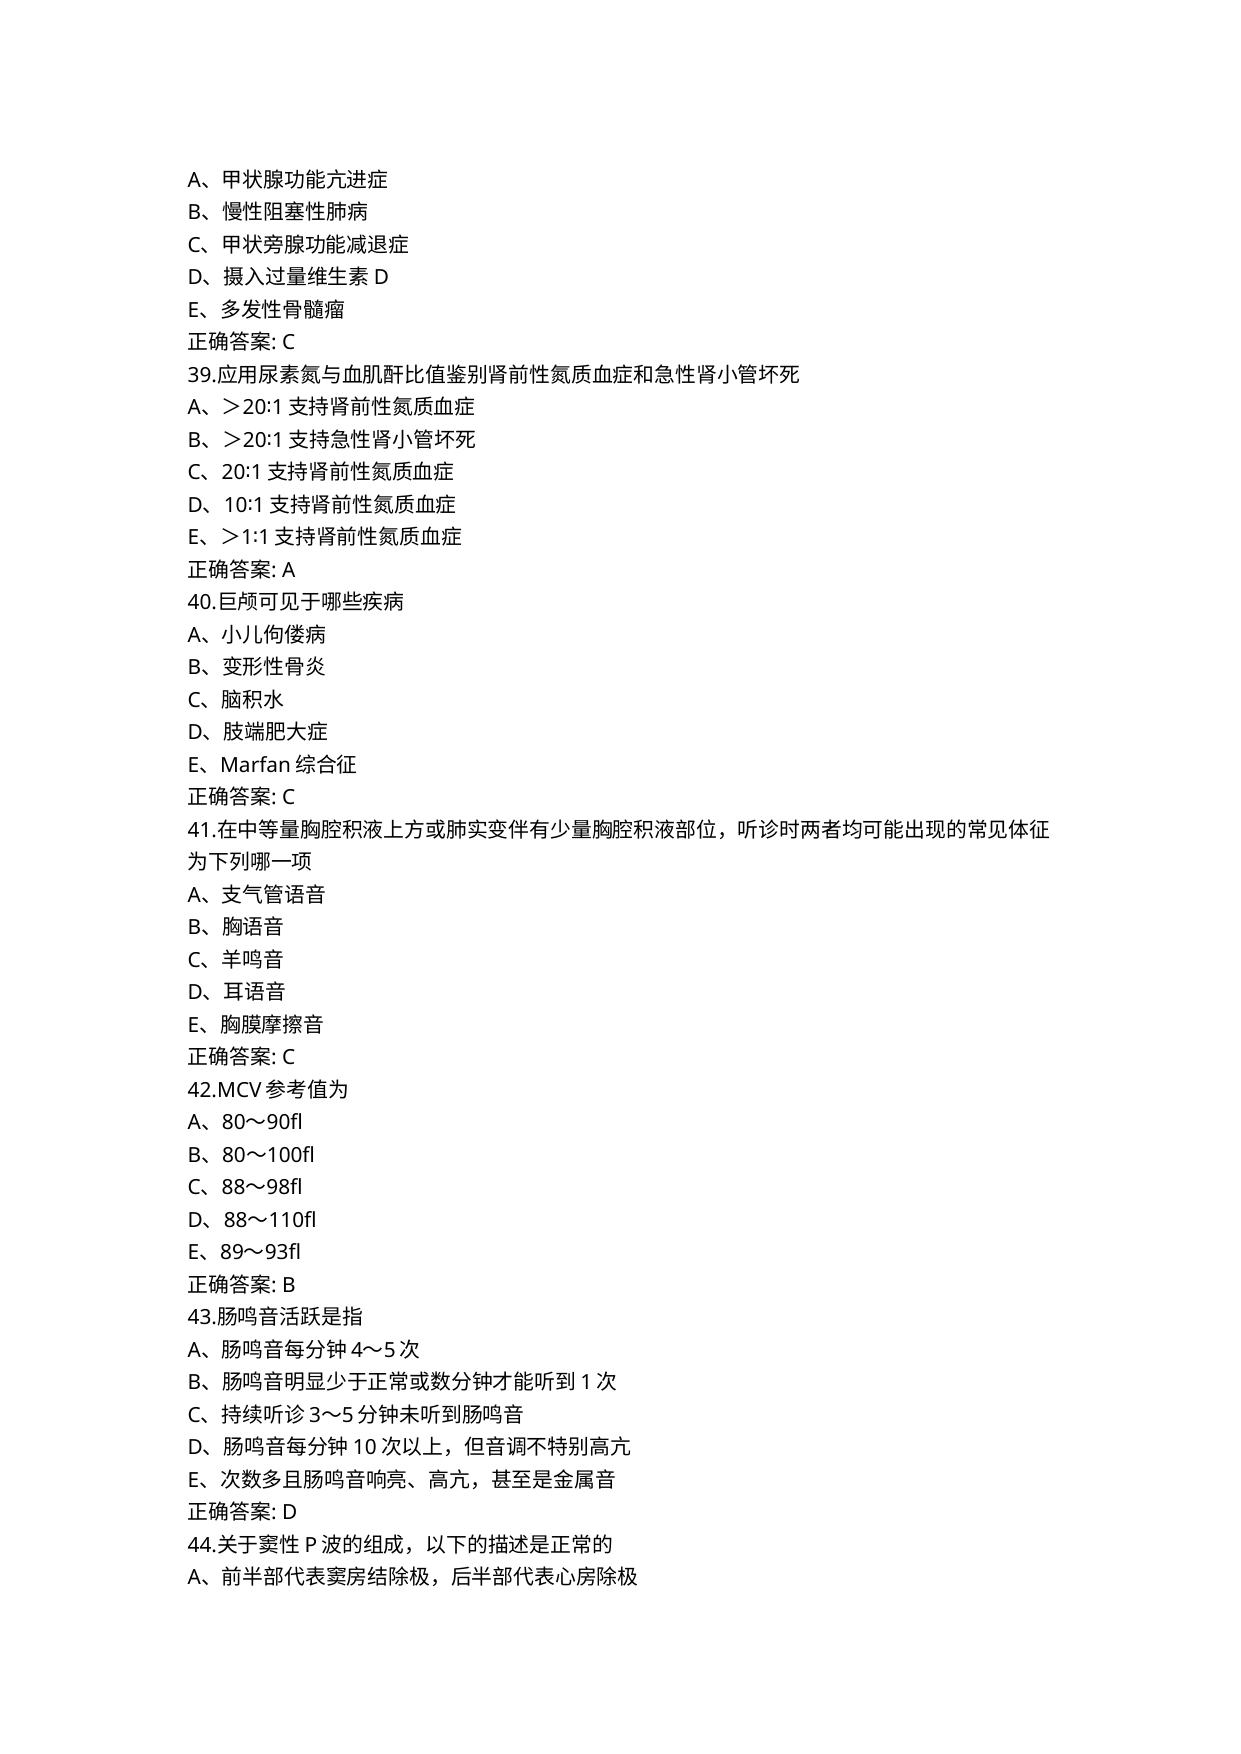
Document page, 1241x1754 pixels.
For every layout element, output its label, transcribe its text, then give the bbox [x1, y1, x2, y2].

text A、80～90fl [187, 1104, 1053, 1137]
text E、次数多且肠鸣音响亮、高亢，甚至是金属音 [187, 1462, 1053, 1494]
text A、前半部代表窦房结除极，后半部代表心房除极 [187, 1559, 1053, 1592]
text E、Marfan综合征 [187, 747, 1053, 779]
text B、变形性骨炎 [187, 649, 1053, 682]
text B、胸语音 [187, 909, 1053, 942]
text 正确答案: C [187, 1039, 1053, 1072]
text E、胸膜摩擦音 [187, 1007, 1053, 1039]
text E、多发性骨髓瘤 [187, 292, 1053, 324]
text C、甲状旁腺功能减退症 [187, 227, 1053, 259]
text D、88～110fl [187, 1202, 1053, 1234]
text D、肢端肥大症 [187, 714, 1053, 747]
text 正确答案: D [187, 1494, 1053, 1527]
text A、小儿佝偻病 [187, 617, 1053, 649]
text A、肠鸣音每分钟4～5次 [187, 1332, 1053, 1364]
text 42.MCV参考值为 [187, 1072, 1053, 1104]
text A、甲状腺功能亢进症 [187, 162, 1053, 194]
text 41.在中等量胸腔积液上方或肺实变伴有少量胸腔积液部位，听诊时两者均可能出现的常见体征为下列哪一项 [187, 812, 1053, 877]
text C、88～98fl [187, 1169, 1053, 1202]
text C、20∶1支持肾前性氮质血症 [187, 454, 1053, 487]
text B、80～100fl [187, 1137, 1053, 1169]
text 正确答案: C [187, 324, 1053, 357]
text D、耳语音 [187, 974, 1053, 1007]
text C、羊鸣音 [187, 942, 1053, 974]
text D、10∶1支持肾前性氮质血症 [187, 487, 1053, 519]
text D、肠鸣音每分钟10次以上，但音调不特别高亢 [187, 1429, 1053, 1462]
text C、持续听诊3～5分钟未听到肠鸣音 [187, 1397, 1053, 1429]
text A、＞20∶1支持肾前性氮质血症 [187, 389, 1053, 422]
text A、支气管语音 [187, 877, 1053, 909]
text 43.肠鸣音活跃是指 [187, 1299, 1053, 1332]
text 正确答案: B [187, 1267, 1053, 1299]
text B、＞20∶1支持急性肾小管坏死 [187, 422, 1053, 454]
text 40.巨颅可见于哪些疾病 [187, 584, 1053, 617]
text 正确答案: A [187, 552, 1053, 584]
text 正确答案: C [187, 779, 1053, 812]
text E、89～93fl [187, 1234, 1053, 1267]
text B、慢性阻塞性肺病 [187, 194, 1053, 227]
text B、肠鸣音明显少于正常或数分钟才能听到1次 [187, 1364, 1053, 1397]
text 44.关于窦性P波的组成，以下的描述是正常的 [187, 1527, 1053, 1559]
text 39.应用尿素氮与血肌酐比值鉴别肾前性氮质血症和急性肾小管坏死 [187, 357, 1053, 389]
text E、＞1∶1支持肾前性氮质血症 [187, 519, 1053, 552]
text C、脑积水 [187, 682, 1053, 714]
text D、摄入过量维生素D [187, 259, 1053, 292]
